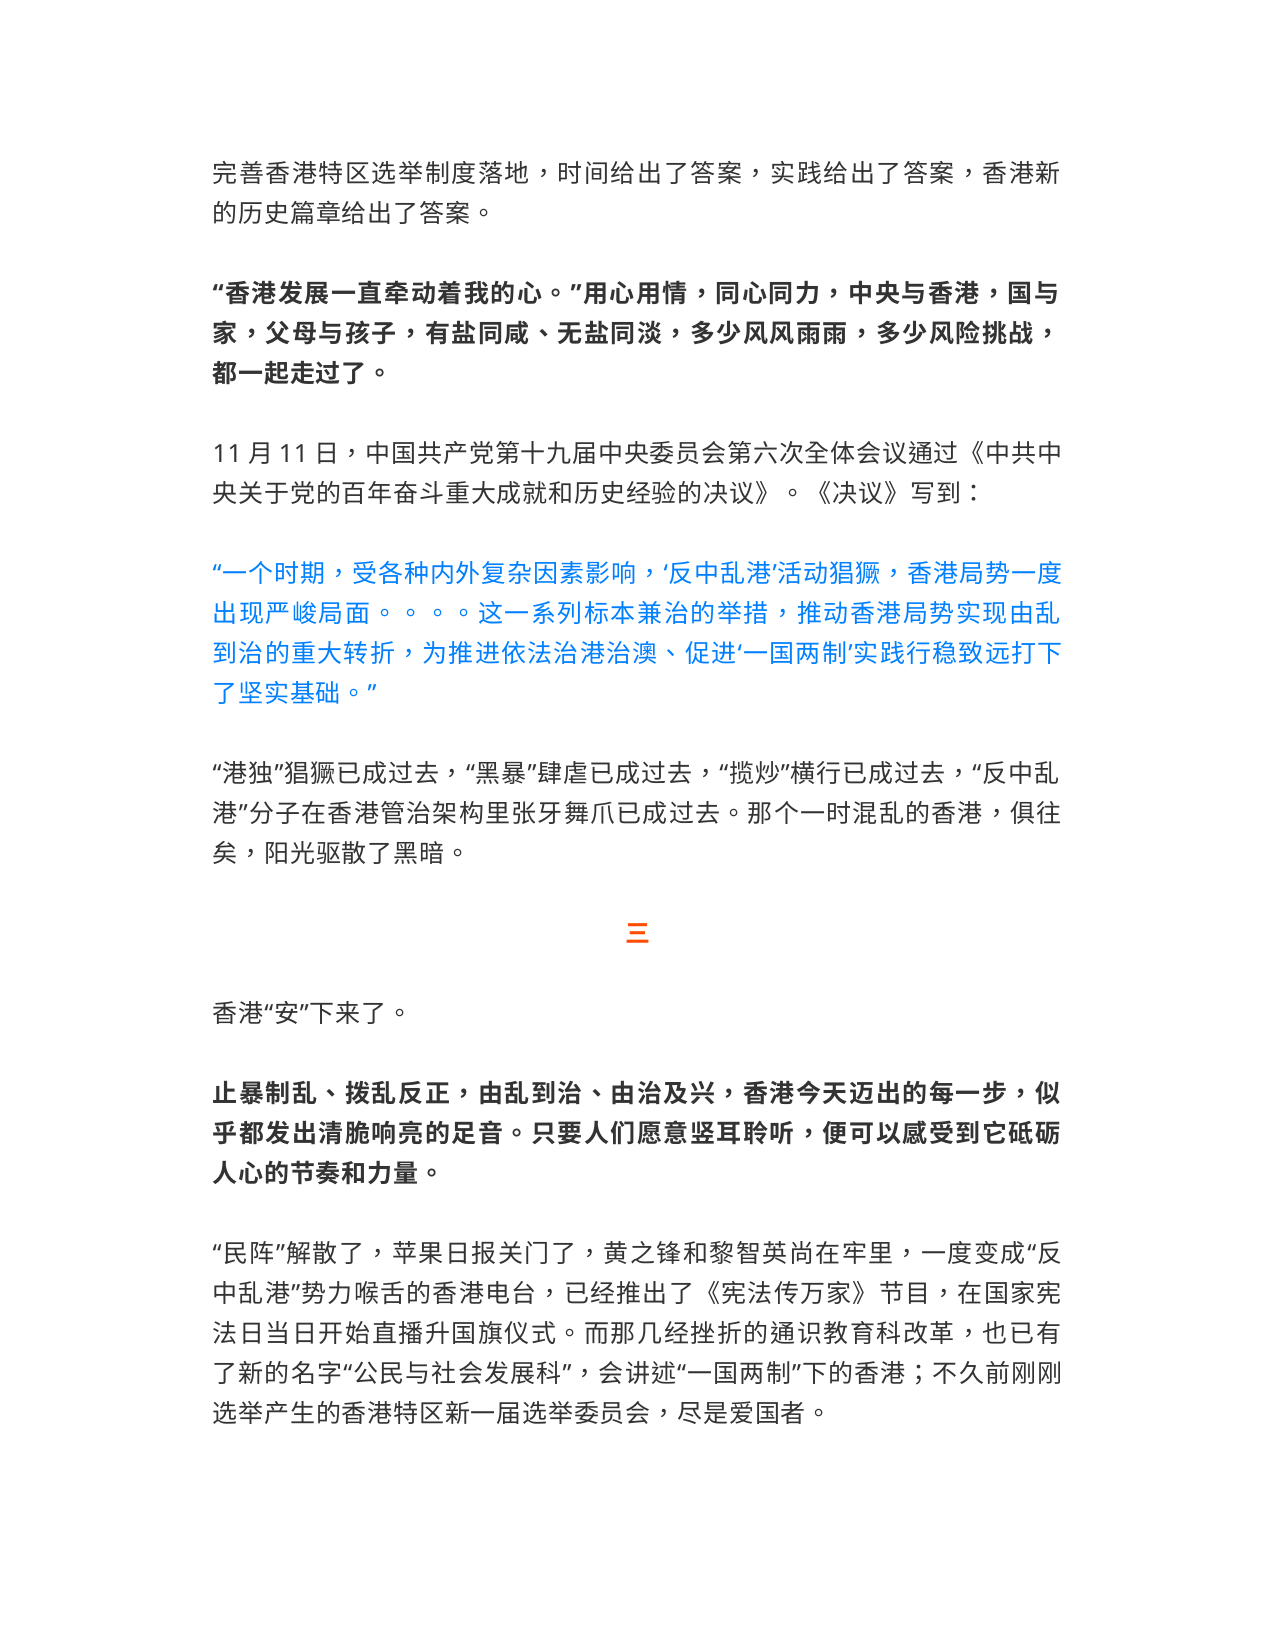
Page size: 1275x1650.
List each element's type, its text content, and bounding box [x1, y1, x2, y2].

text 香港“安”下来了。 [212, 990, 1062, 1030]
text “一个时期，受各种内外复杂因素影响，‘反中乱港’活动猖獗，香港局势一度出现严峻局面。。。。这一系列标本兼治的举措，推动香港局势实现由乱到治的重大转折，为推进依法治港治澳、促进‘一国两制’实践行稳致远打下了坚实基础。” [212, 550, 1062, 710]
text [212, 150, 1062, 230]
text “民阵”解散了，苹果日报关门了，黄之锋和黎智英尚在牢里，一度变成“反中乱港”势力喉舌的香港电台，已经推出了《宪法传万家》节目，在国家宪法日当日开始直播升国旗仪式。而那几经挫折的通识教育科改革，也已有了新的名字“公民与社会发展科”，会讲述“一国两制”下的香港；不久前刚刚选举产生的香港特区新一届选举委员会，尽是爱国者。 [212, 1230, 1062, 1430]
text 三 [212, 910, 1062, 950]
text “香港发展一直牵动着我的心。”用心用情，同心同力，中央与香港，国与家，父母与孩子，有盐同咸、无盐同淡，多少风风雨雨，多少风险挑战，都一起走过了。 [212, 270, 1062, 390]
text “港独”猖獗已成过去，“黑暴”肆虐已成过去，“揽炒”横行已成过去，“反中乱港”分子在香港管治架构里张牙舞爪已成过去。那个一时混乱的香港，俱往矣，阳光驱散了黑暗。 [212, 750, 1062, 870]
text 11月11日，中国共产党第十九届中央委员会第六次全体会议通过《中共中央关于党的百年奋斗重大成就和历史经验的决议》。《决议》写到： [212, 430, 1062, 510]
text 止暴制乱、拨乱反正，由乱到治、由治及兴，香港今天迈出的每一步，似乎都发出清脆响亮的足音。只要人们愿意竖耳聆听，便可以感受到它砥砺人心的节奏和力量。 [212, 1070, 1062, 1190]
